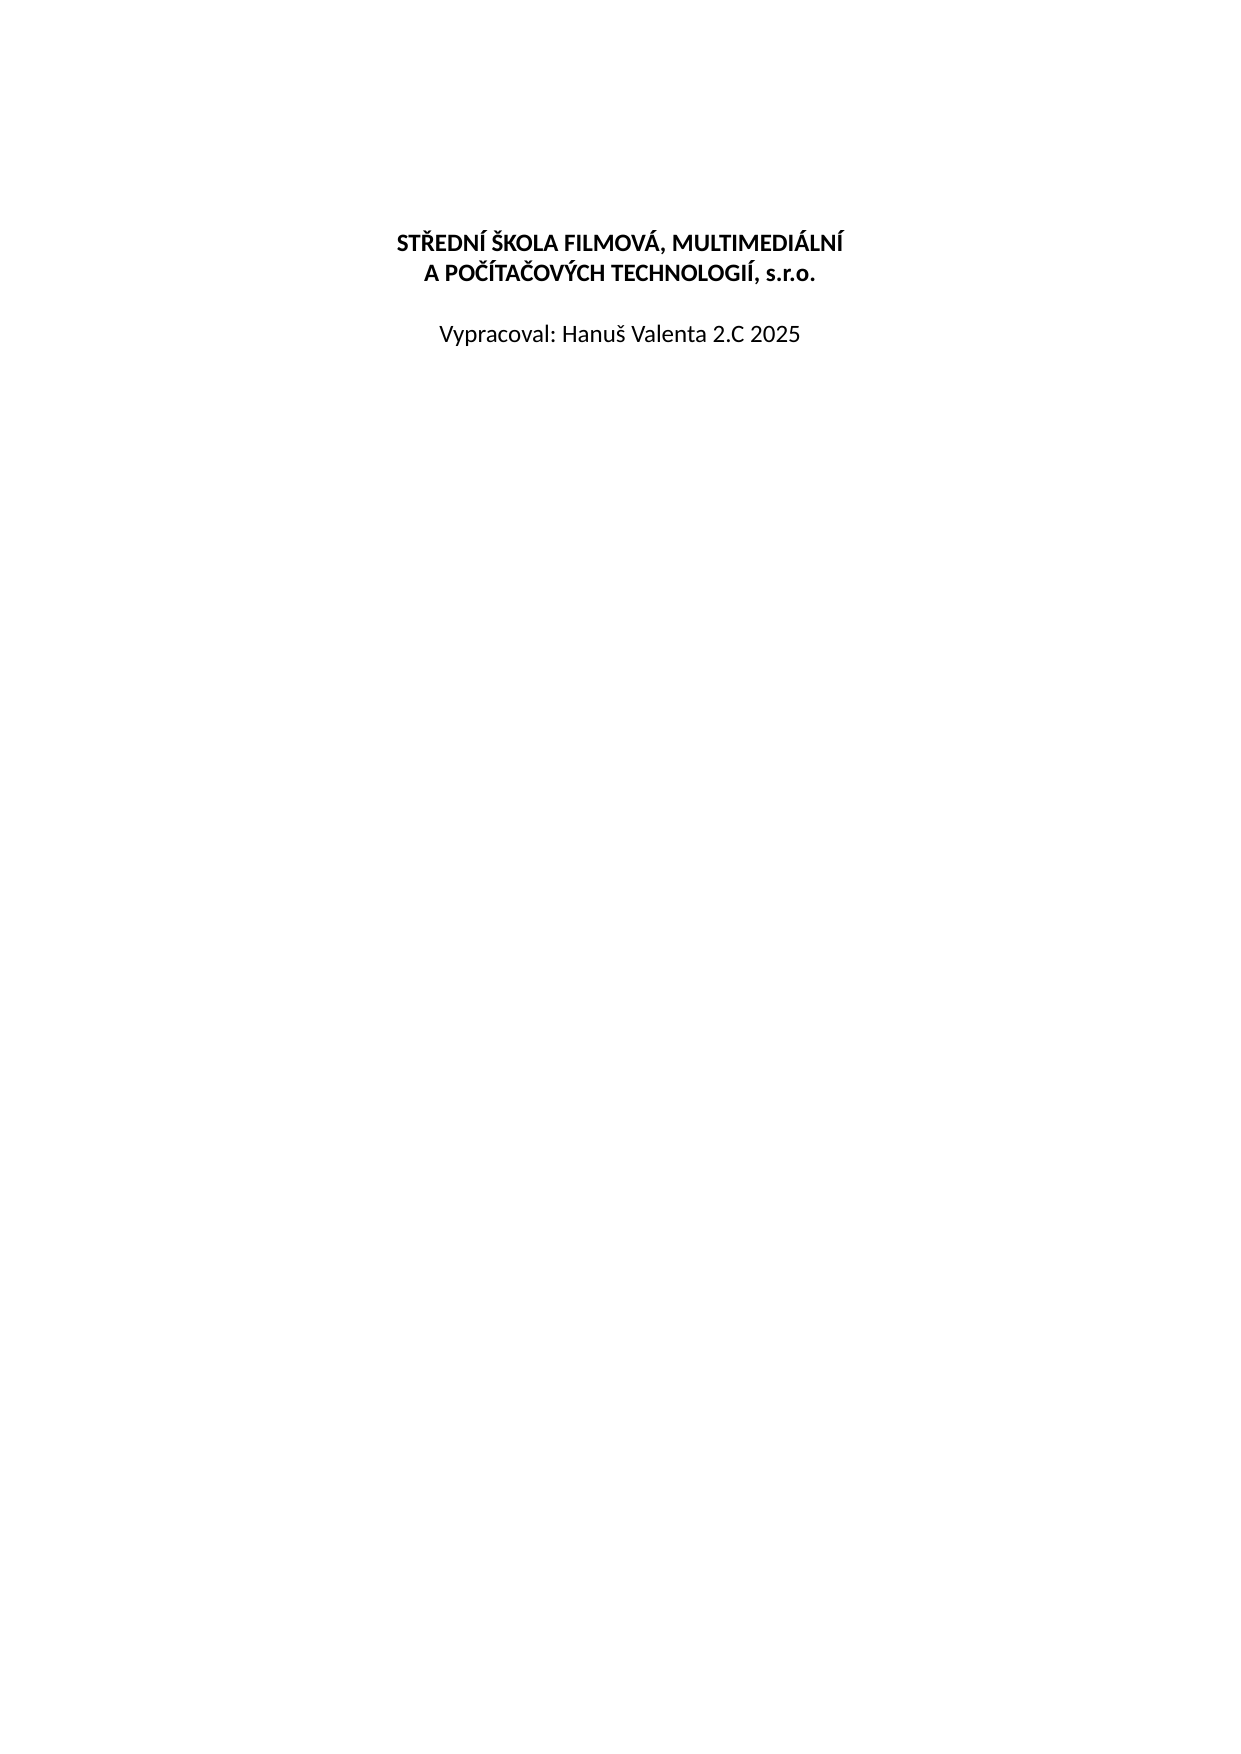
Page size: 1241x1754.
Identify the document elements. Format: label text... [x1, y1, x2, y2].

text Vypracoval: Hanuš Valenta 2.C 2025 [148, 319, 1093, 349]
text STŘEDNÍ ŠKOLA FILMOVÁ, MULTIMEDIÁLNÍ A POČÍTAČOVÝCH TECHNOLOGIÍ, s.r.o. [148, 227, 1093, 288]
